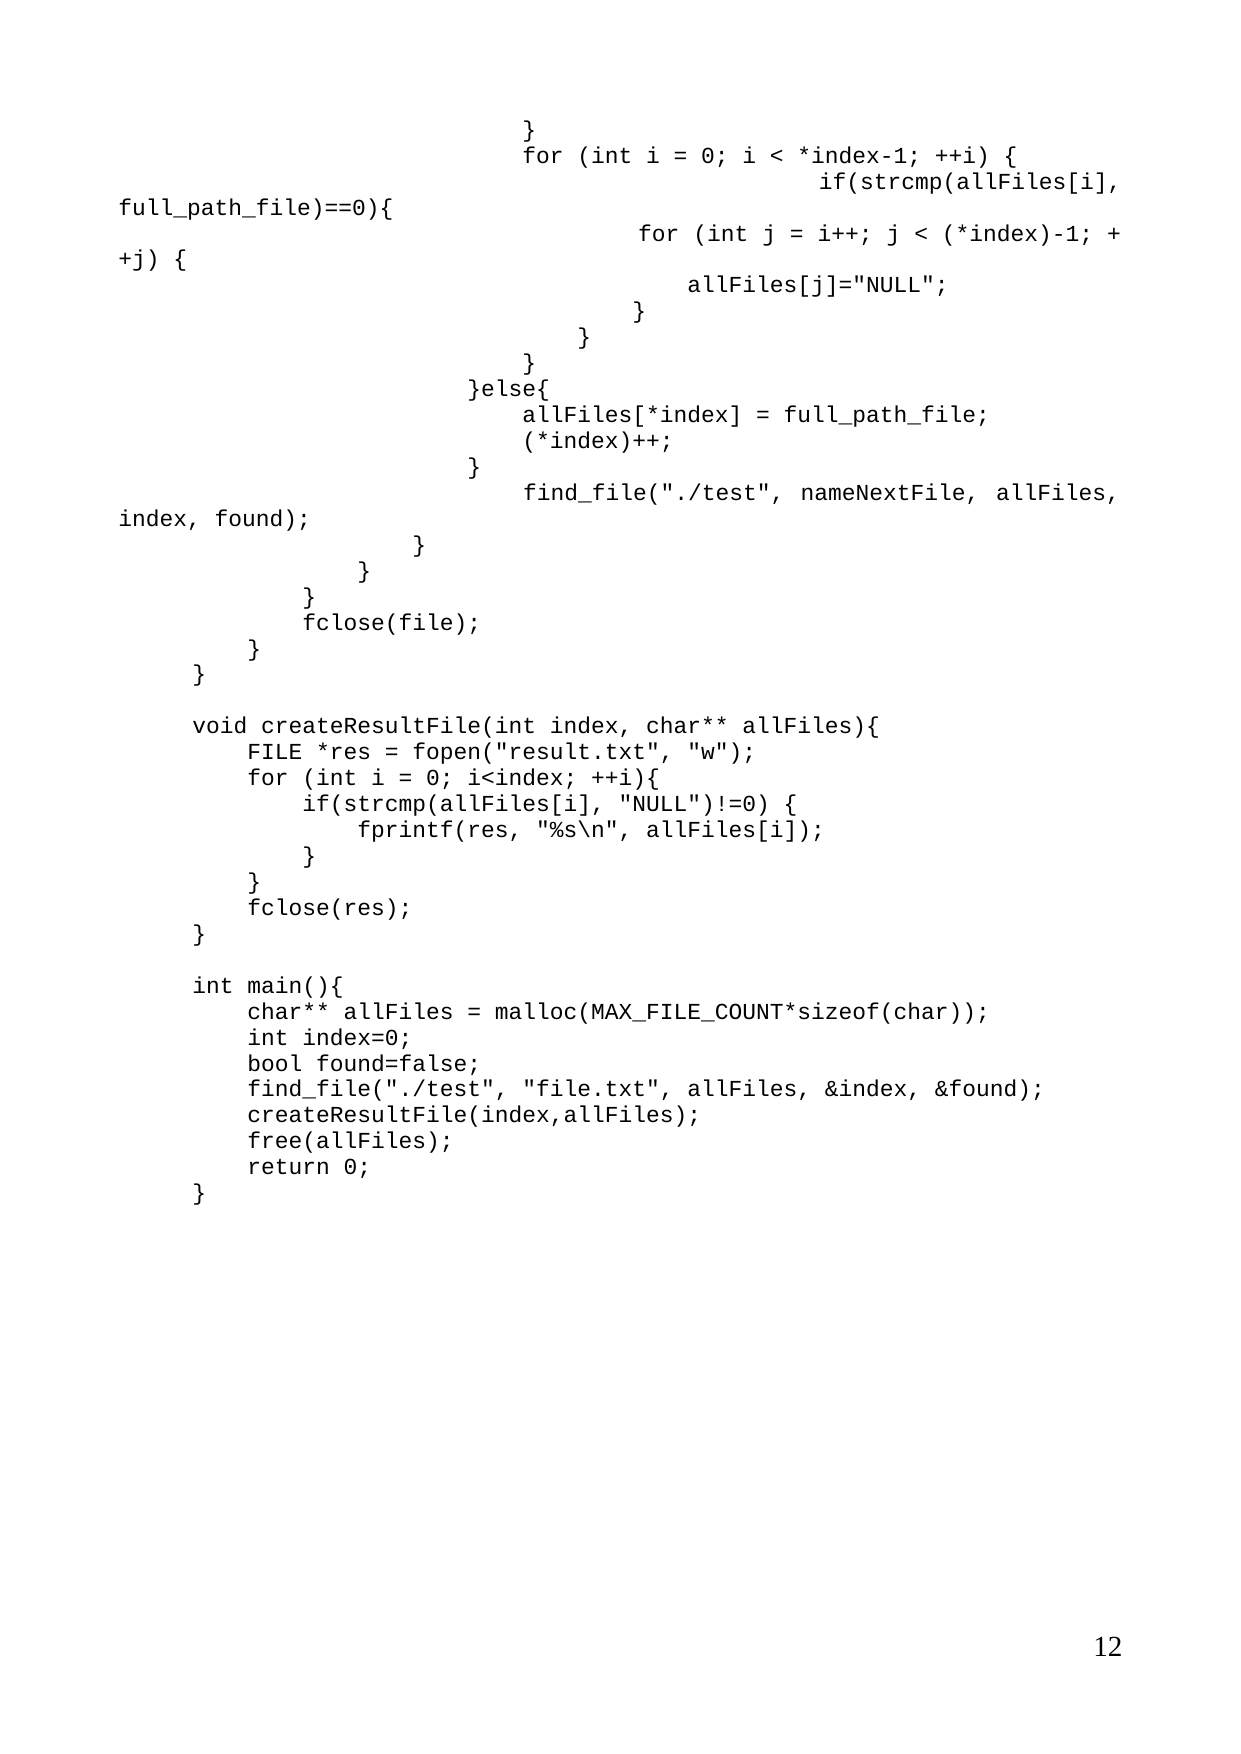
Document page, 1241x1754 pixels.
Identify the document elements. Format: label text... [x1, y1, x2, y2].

text char** allFiles = malloc(MAX_FILE_COUNT*sizeof(char)); [118, 1000, 1122, 1026]
text } [118, 663, 1122, 689]
text fclose(file); [118, 611, 1122, 637]
text } [118, 870, 1122, 896]
text } [118, 300, 1122, 326]
text return 0; [118, 1156, 1122, 1182]
text fprintf(res, "%s\n", allFiles[i]); [118, 818, 1122, 844]
text } [118, 533, 1122, 559]
text bool found=false; [118, 1052, 1122, 1078]
text } [118, 455, 1122, 481]
text } [118, 352, 1122, 377]
text fclose(res); [118, 896, 1122, 922]
text (*index)++; [118, 429, 1122, 455]
text allFiles[j]="NULL"; [118, 274, 1122, 300]
text } [118, 1182, 1122, 1207]
text for (int i = 0; i<index; ++i){ [118, 767, 1122, 792]
text } [118, 922, 1122, 948]
text allFiles[*index] = full_path_file; [118, 403, 1122, 429]
text free(allFiles); [118, 1130, 1122, 1156]
text for (int j = i++; j < (*index)-1; ++j) { [118, 222, 1122, 274]
text void createResultFile(int index, char** allFiles){ [118, 715, 1122, 741]
text find_file("./test", nameNextFile, allFiles, index, found); [118, 481, 1122, 533]
text if(strcmp(allFiles[i], full_path_file)==0){ [118, 170, 1122, 222]
text for (int i = 0; i < *index-1; ++i) { [118, 144, 1122, 170]
text } [118, 559, 1122, 585]
text int index=0; [118, 1026, 1122, 1052]
text } [118, 326, 1122, 352]
text } [118, 585, 1122, 611]
text int main(){ [118, 974, 1122, 1000]
text } [118, 118, 1122, 144]
text createResultFile(index,allFiles); [118, 1104, 1122, 1130]
text if(strcmp(allFiles[i], "NULL")!=0) { [118, 792, 1122, 818]
text find_file("./test", "file.txt", allFiles, &index, &found); [118, 1078, 1122, 1104]
text }else{ [118, 377, 1122, 403]
text FILE *res = fopen("result.txt", "w"); [118, 741, 1122, 767]
text } [118, 637, 1122, 663]
text } [118, 844, 1122, 870]
